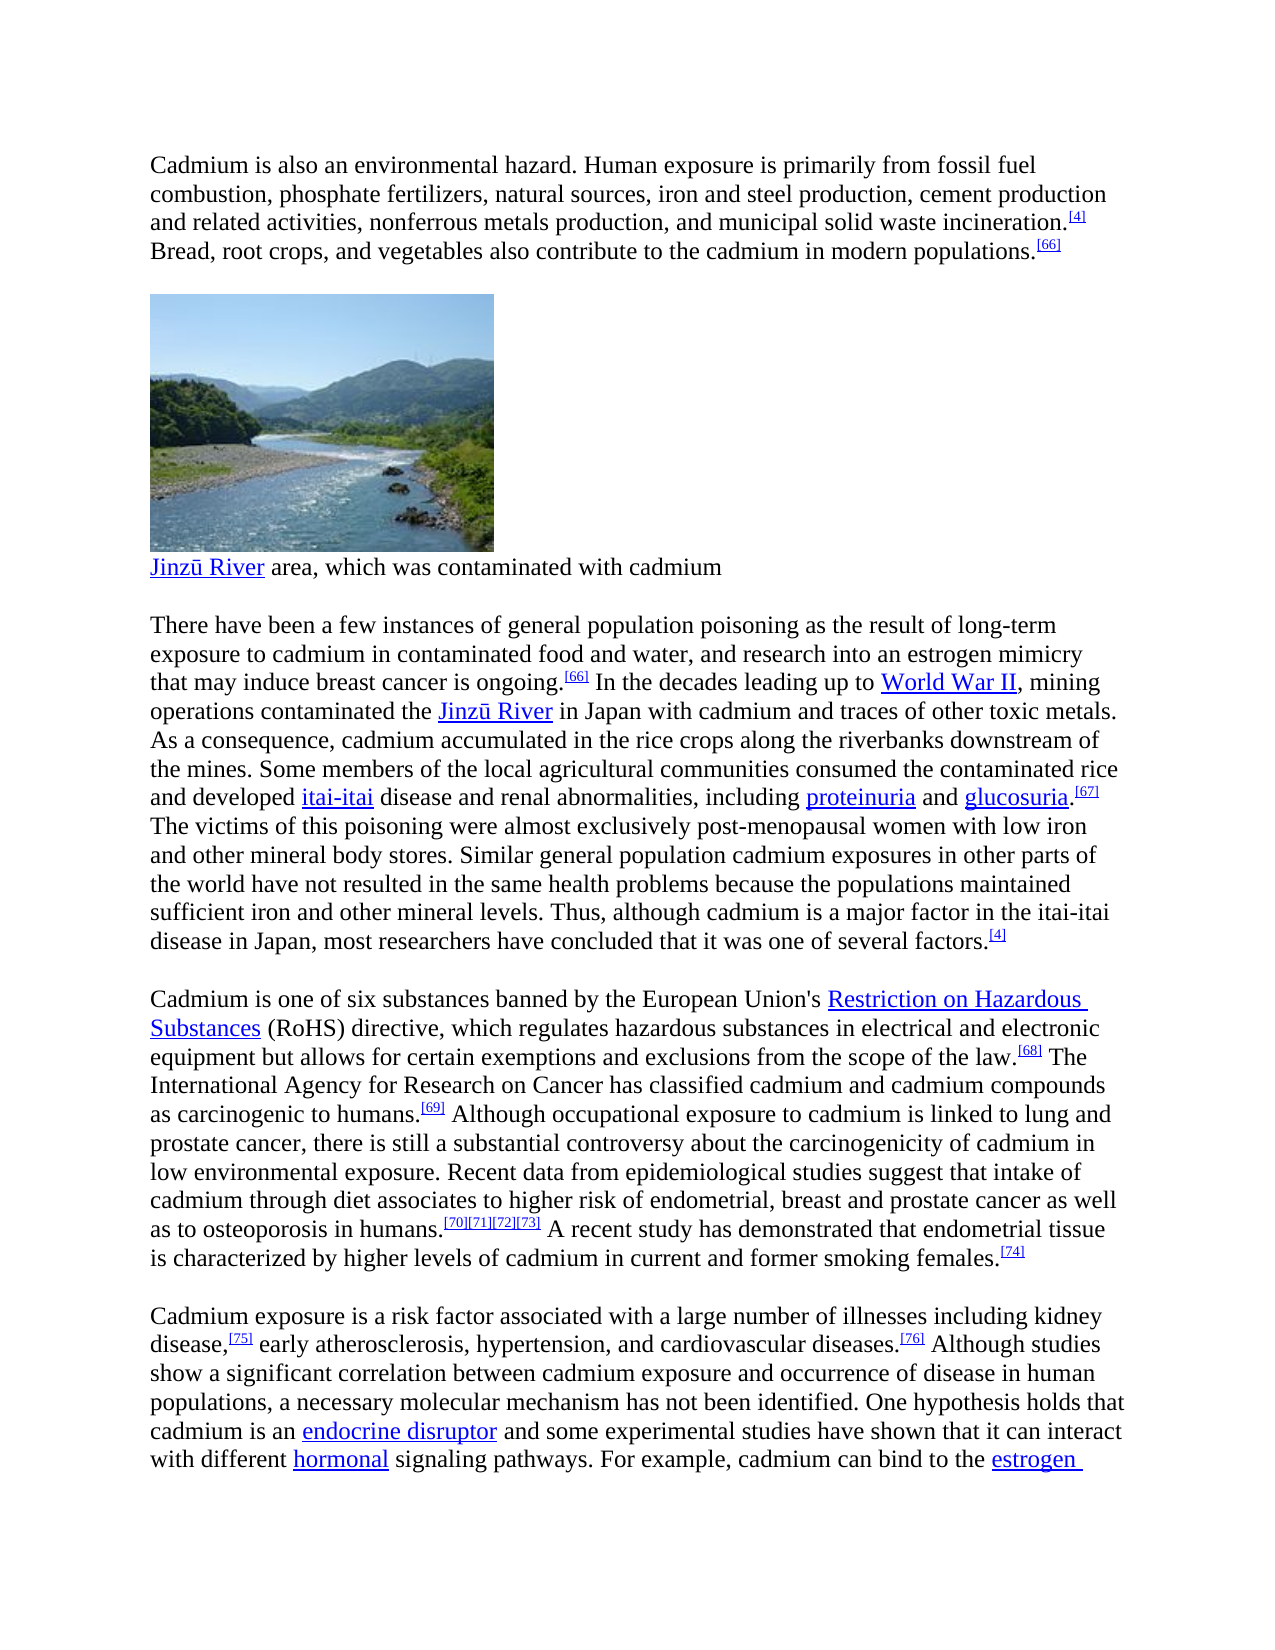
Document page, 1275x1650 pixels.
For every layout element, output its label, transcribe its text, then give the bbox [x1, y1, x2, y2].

text Cadmium is also an environmental hazard. Human exposure is primarily from fossil fuel combustion, phosphate fertilizers, natural sources, iron and steel production, cement production and related activities, nonferrous metals production, and municipal solid waste incineration.[4] Bread, root crops, and vegetables also contribute to the cadmium in modern populations.[66] [150, 150, 1125, 265]
picture [150, 294, 494, 552]
text There have been a few instances of general population poisoning as the result of long-term exposure to cadmium in contaminated food and water, and research into an estrogen mimicry that may induce breast cancer is ongoing.[66] In the decades leading up to World War II, mining operations contaminated the Jinzū River in Japan with cadmium and traces of other toxic metals. As a consequence, cadmium accumulated in the rice crops along the riverbanks downstream of the mines. Some members of the local agricultural communities consumed the contaminated rice and developed itai-itai disease and renal abnormalities, including proteinuria and glucosuria.[67] The victims of this poisoning were almost exclusively post-menopausal women with low iron and other mineral body stores. Similar general population cadmium exposures in other parts of the world have not resulted in the same health problems because the populations maintained sufficient iron and other mineral levels. Thus, although cadmium is a major factor in the itai-itai disease in Japan, most researchers have concluded that it was one of several factors.[4] [150, 610, 1125, 955]
text Cadmium is one of six substances banned by the European Union's Restriction on Hazardous Substances (RoHS) directive, which regulates hazardous substances in electrical and electronic equipment but allows for certain exemptions and exclusions from the scope of the law.[68] The International Agency for Research on Cancer has classified cadmium and cadmium compounds as carcinogenic to humans.[69] Although occupational exposure to cadmium is linked to lung and prostate cancer, there is still a substantial controversy about the carcinogenicity of cadmium in low environmental exposure. Recent data from epidemiological studies suggest that intake of cadmium through diet associates to higher risk of endometrial, breast and prostate cancer as well as to osteoporosis in humans.[70][71][72][73] A recent study has demonstrated that endometrial tissue is characterized by higher levels of cadmium in current and former smoking females.[74] [150, 984, 1125, 1272]
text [150, 1301, 1125, 1473]
text Jinzū River area, which was contaminated with cadmium [150, 552, 1125, 581]
